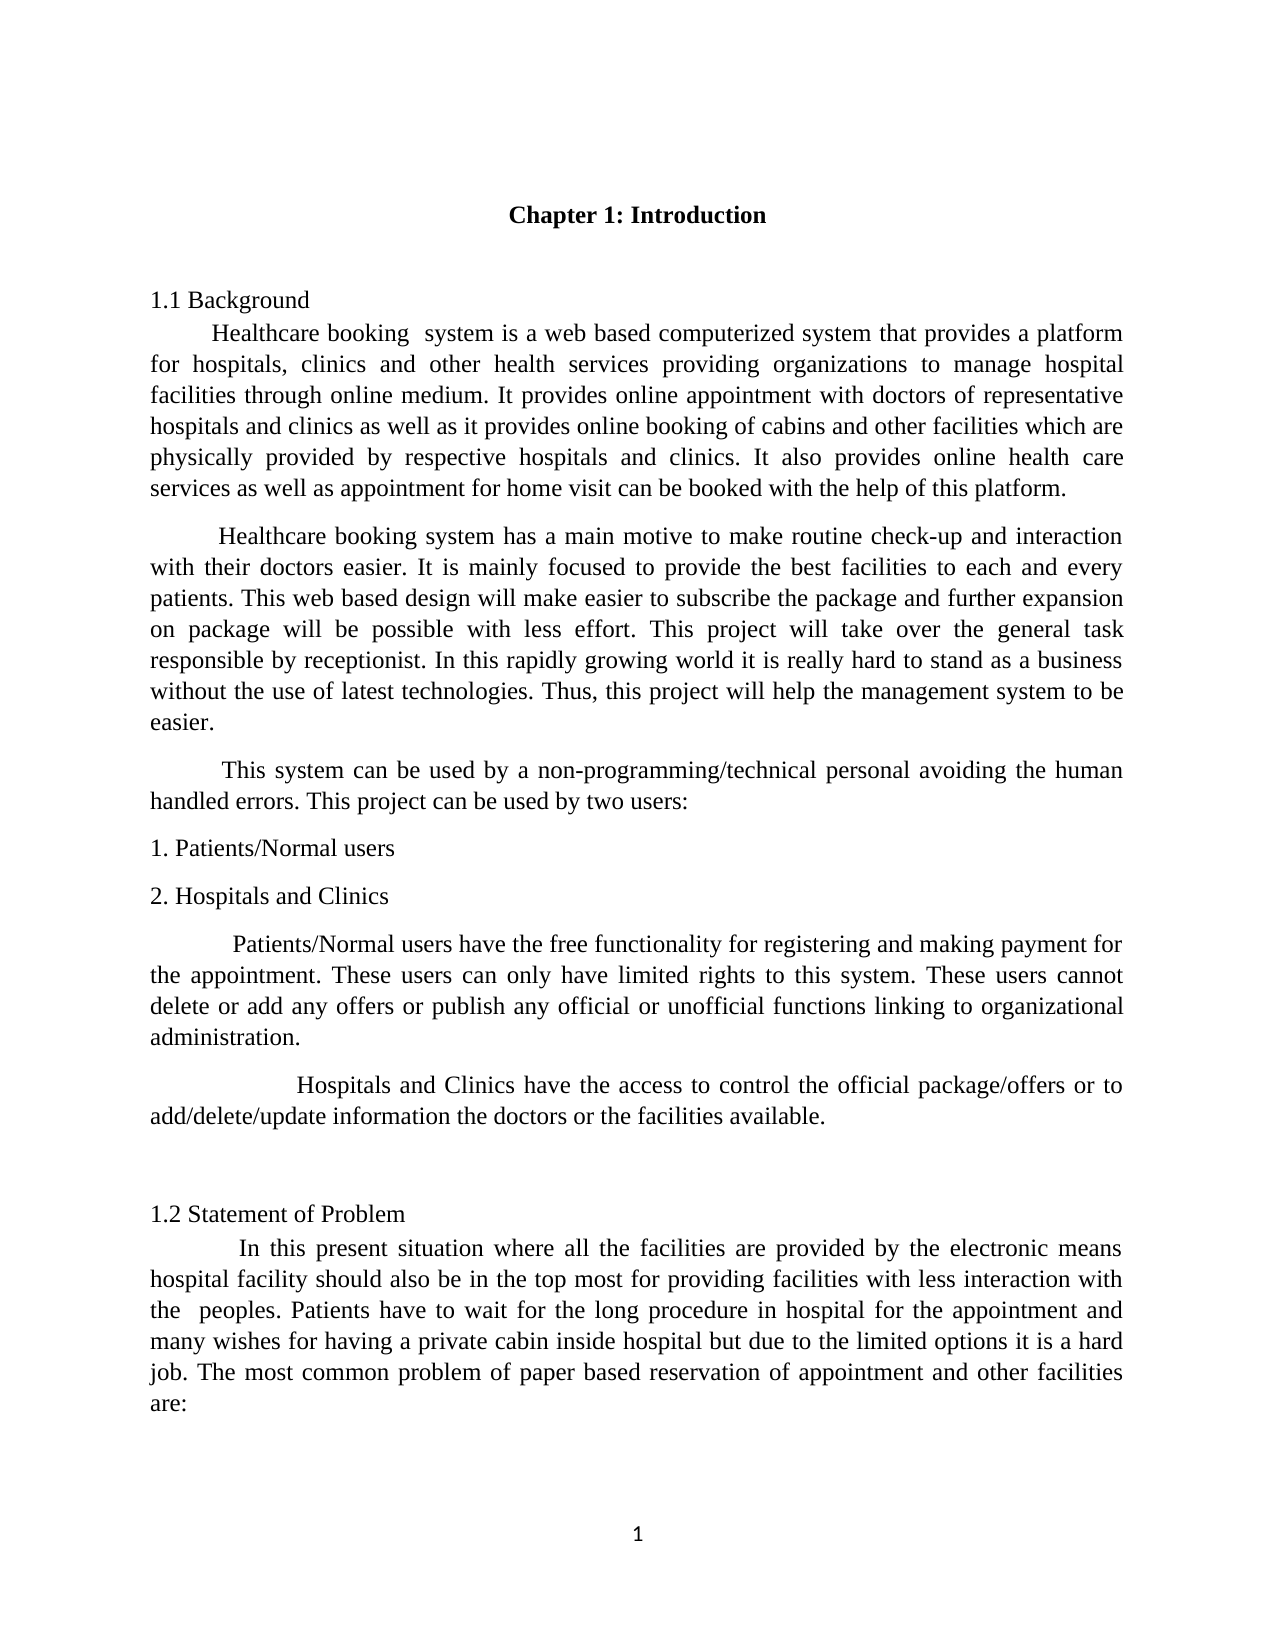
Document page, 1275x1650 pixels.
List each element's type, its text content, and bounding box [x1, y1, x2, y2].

subtitle Chapter 1: Introduction [150, 200, 1125, 229]
subtitle 1.2 Statement of Problem [150, 1199, 1125, 1228]
text Patients/Normal users have the free functionality for registering and making payment for the appointment. These users can only have limited rights to this system. These users cannot delete or add any offers or publish any official or unofficial functions linking to organizational administration. [150, 929, 1125, 1051]
text Hospitals and Clinics have the access to control the official package/offers or to add/delete/update information the doctors or the facilities available. [150, 1070, 1125, 1129]
subtitle 1.1 Background [150, 285, 1125, 314]
text This system can be used by a non-programming/technical personal avoiding the human handled errors. This project can be used by two users: [150, 755, 1125, 814]
text In this present situation where all the facilities are provided by the electronic means hospital facility should also be in the top most for providing facilities with less interaction with the peoples. Patients have to wait for the long procedure in hospital for the appointment and many wishes for having a private cabin inside hospital but due to the limited options it is a hard job. The most common problem of paper based reservation of appointment and other facilities are: [150, 1233, 1125, 1417]
text Healthcare booking system is a web based computerized system that provides a platform for hospitals, clinics and other health services providing organizations to manage hospital facilities through online medium. It provides online appointment with doctors of representative hospitals and clinics as well as it provides online booking of cabins and other facilities which are physically provided by respective hospitals and clinics. It also provides online health care services as well as appointment for home visit can be booked with the help of this platform. [150, 318, 1125, 502]
text 2. Hospitals and Clinics [150, 881, 1125, 910]
text Healthcare booking system has a main motive to make routine check-up and interaction with their doctors easier. It is mainly focused to provide the best facilities to each and every patients. This web based design will make easier to subscribe the package and further expansion on package will be possible with less effort. This project will take over the general task responsible by receptionist. In this rapidly growing world it is really hard to stand as a business without the use of latest technologies. Thus, this project will help the management system to be easier. [150, 521, 1125, 736]
text 1. Patients/Normal users [150, 833, 1125, 862]
